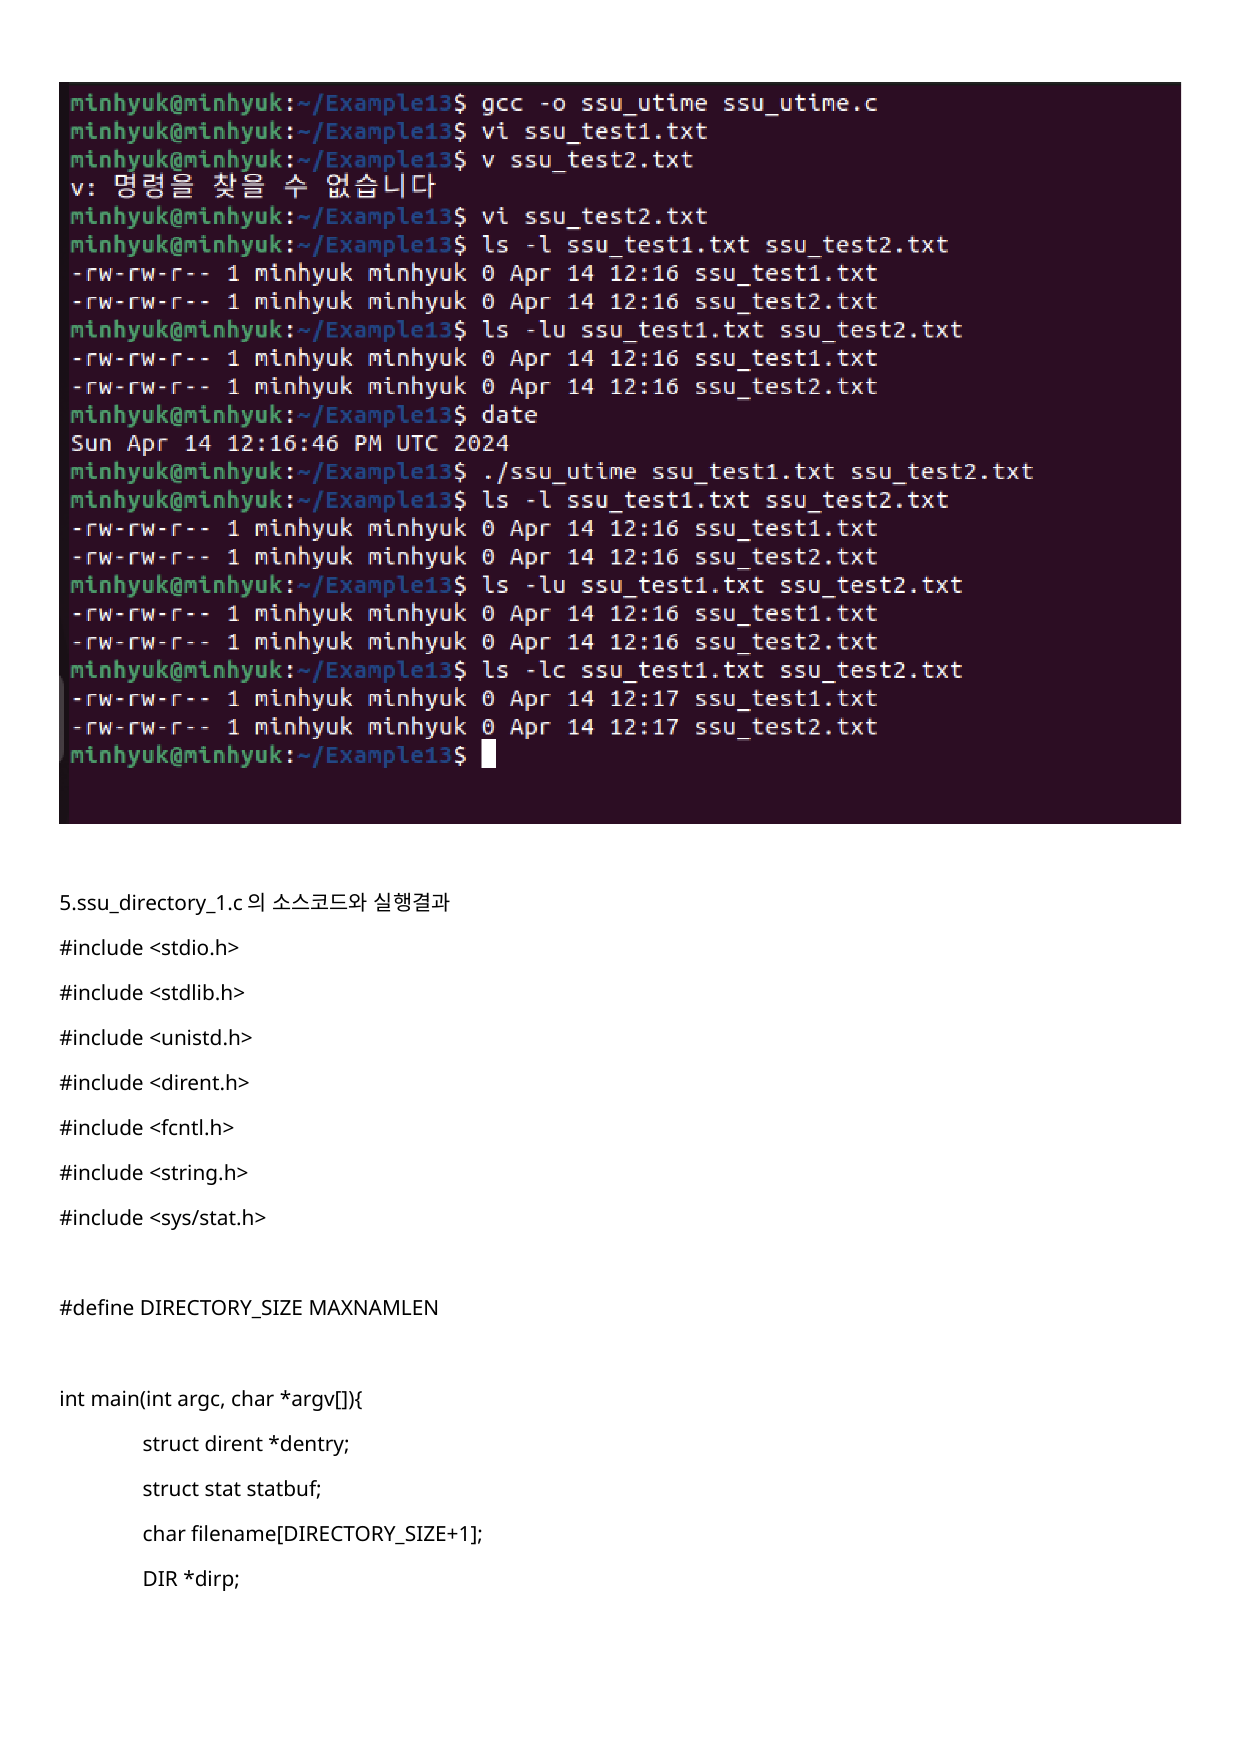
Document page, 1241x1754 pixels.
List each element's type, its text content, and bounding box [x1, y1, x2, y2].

text struct stat statbuf; [59, 1474, 1181, 1502]
text 5.ssu_directory_1.c의 소스코드와 실행결과 [59, 886, 1181, 916]
text #include <stdio.h> [59, 933, 1181, 961]
text #include <stdlib.h> [59, 978, 1181, 1006]
text char filename[DIRECTORY_SIZE+1]; [59, 1519, 1181, 1547]
text #include <dirent.h> [59, 1068, 1181, 1096]
text #define DIRECTORY_SIZE MAXNAMLEN [59, 1293, 1181, 1322]
text DIR *dirp; [59, 1564, 1181, 1593]
picture [59, 82, 1182, 824]
text #include <fcntl.h> [59, 1113, 1181, 1142]
text int main(int argc, char *argv[]){ [59, 1384, 1181, 1412]
text #include <unistd.h> [59, 1023, 1181, 1051]
text #include <string.h> [59, 1158, 1181, 1187]
text #include <sys/stat.h> [59, 1203, 1181, 1232]
text struct dirent *dentry; [59, 1429, 1181, 1457]
